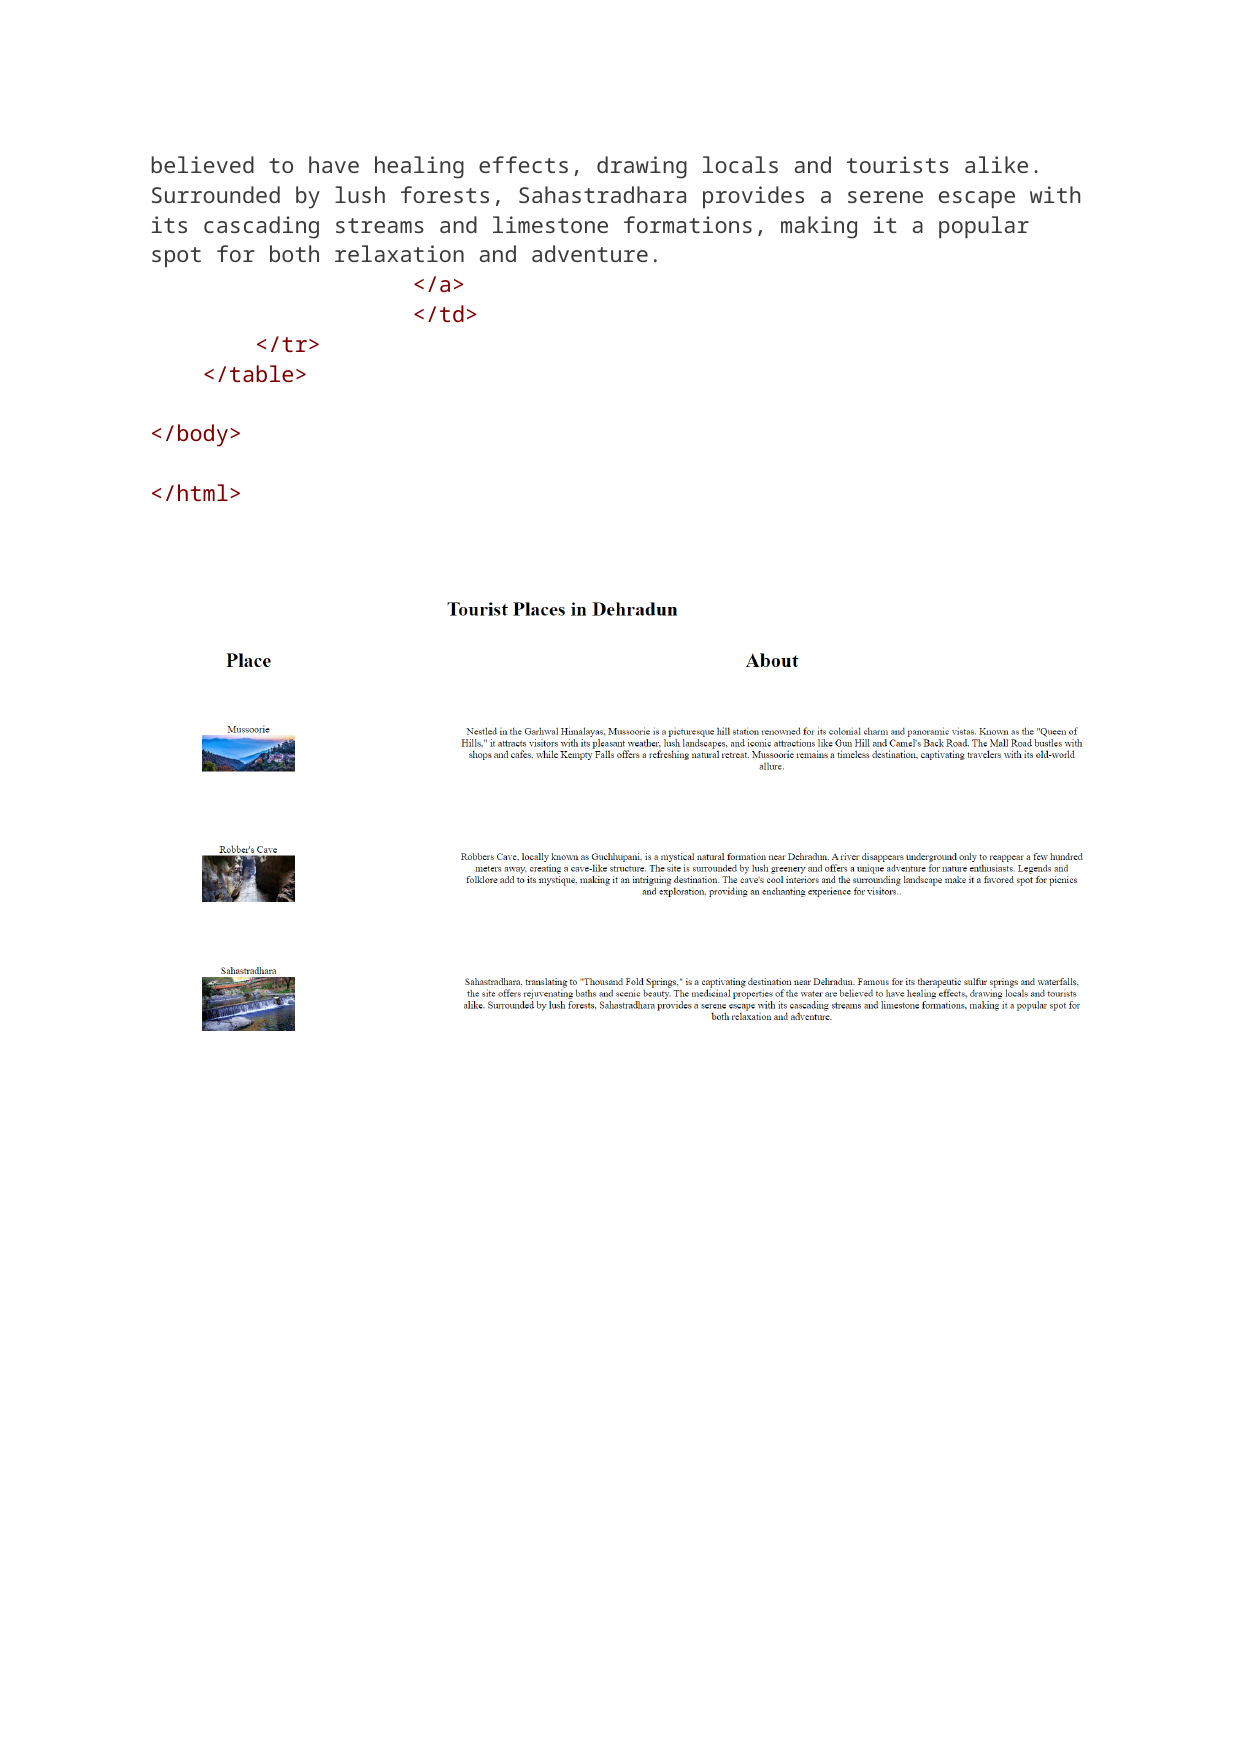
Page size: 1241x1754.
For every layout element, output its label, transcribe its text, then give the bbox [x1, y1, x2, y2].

text </a> [150, 269, 1090, 299]
text </table> [150, 358, 1090, 388]
text </td> [150, 299, 1090, 329]
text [150, 150, 1090, 269]
text </body> [150, 418, 1090, 448]
text </html> [150, 478, 1090, 507]
picture [150, 580, 1091, 1056]
text </tr> [150, 329, 1090, 358]
